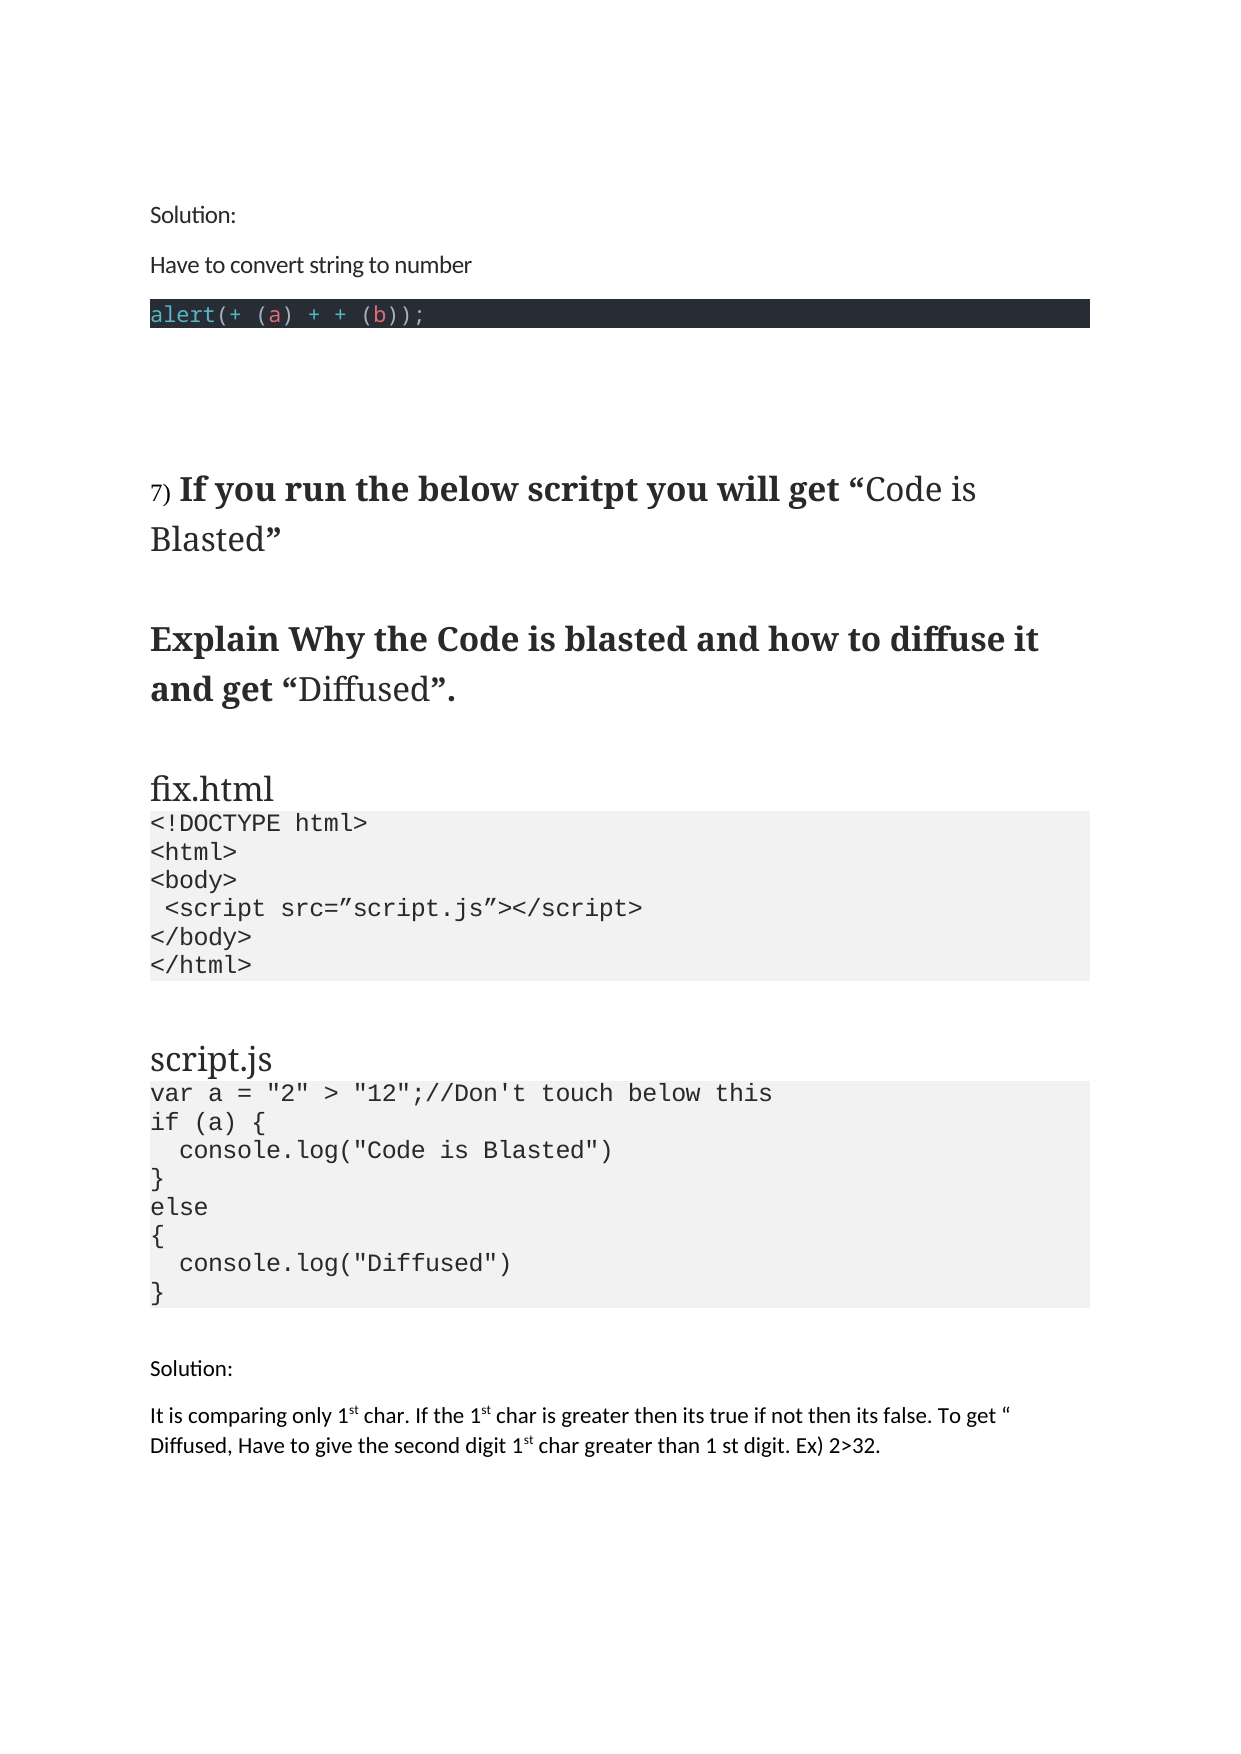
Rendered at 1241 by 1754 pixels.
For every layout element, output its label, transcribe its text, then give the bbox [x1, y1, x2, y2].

text script.js [150, 1031, 1090, 1081]
text Explain Why the Code is blasted and how to diffuse it and get “Diffused”. [150, 611, 1090, 711]
text Have to convert string to number [150, 249, 1090, 280]
text <!DOCTYPE html> <html> <body> <script src=”script.js”></script> </body> </html> [150, 811, 1090, 981]
text It is comparing only 1st char. If the 1st char is greater then its true if not then its false. To get “ Diffused, Have to give the second digit 1st char greater than 1 st digit. Ex) 2>32. [150, 1401, 1090, 1460]
text Solution: [150, 199, 1090, 230]
text 7) If you run the below scritpt you will get “Code is Blasted” [150, 461, 1090, 561]
text alert(+ (a) + + (b)); [150, 299, 1090, 328]
text Solution: [150, 1354, 1090, 1383]
text fix.html [150, 761, 1090, 811]
text var a = "2" > "12";//Don't touch below this if (a) { console.log("Code is Blasted") } else { console.log("Diffused") } [150, 1081, 1090, 1308]
